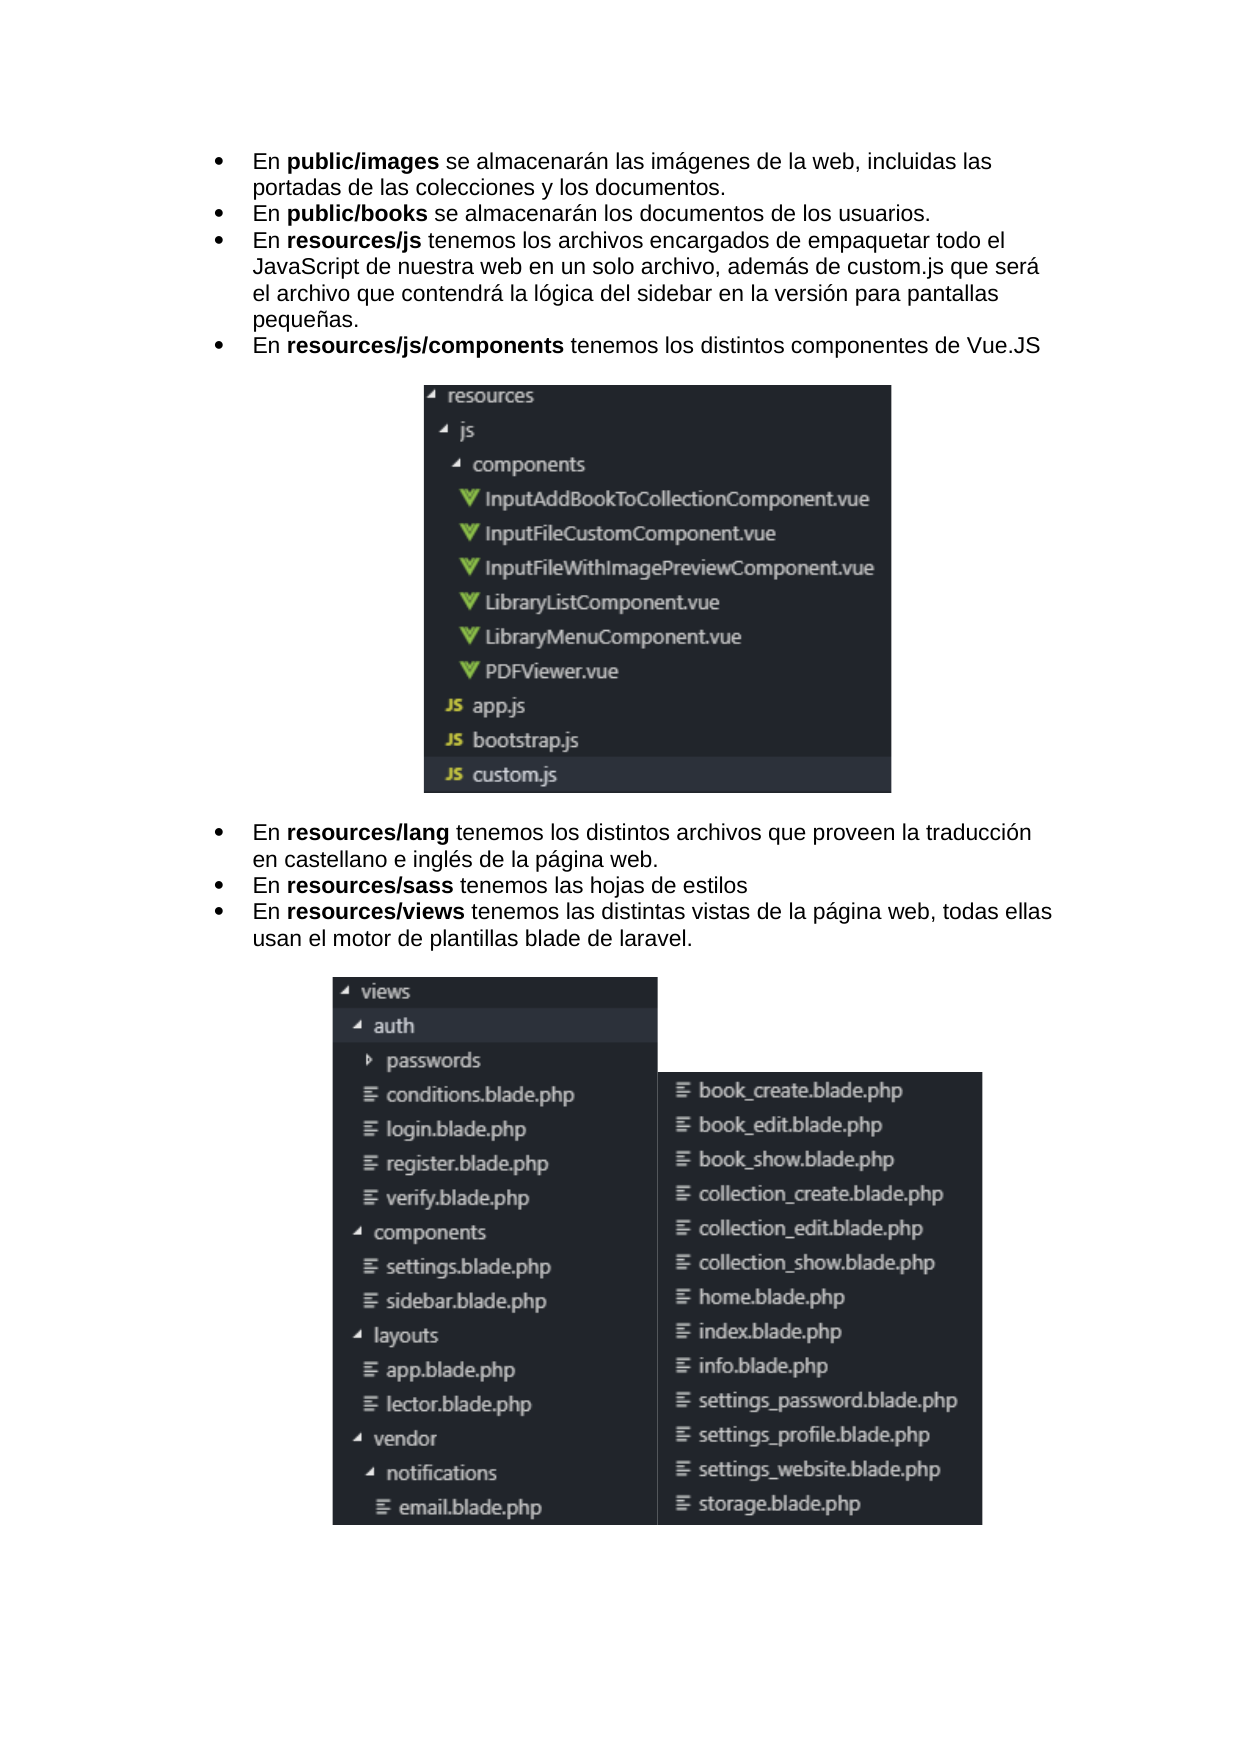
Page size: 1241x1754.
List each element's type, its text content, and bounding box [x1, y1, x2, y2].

list En public/images se almacenarán las imágenes de la web, incluidas las portadas de las colecciones y los documentos. [215, 148, 1063, 200]
picture [332, 977, 983, 1525]
list En resources/js tenemos los archivos encargados de empaquetar todo el JavaScript de nuestra web en un solo archivo, además de custom.js que será el archivo que contendrá la lógica del sidebar en la versión para pantallas pequeñas. [215, 227, 1063, 332]
list En public/books se almacenarán los documentos de los usuarios. [215, 200, 1063, 227]
list En resources/sass tenemos las hojas de estilos [215, 872, 1063, 898]
list En resources/views tenemos las distintas vistas de la página web, todas ellas usan el motor de plantillas blade de laravel. [215, 898, 1063, 951]
list En resources/js/components tenemos los distintos componentes de Vue.JS [215, 332, 1063, 358]
picture [423, 385, 892, 793]
list En resources/lang tenemos los distintos archivos que proveen la traducción en castellano e inglés de la página web. [215, 819, 1063, 872]
